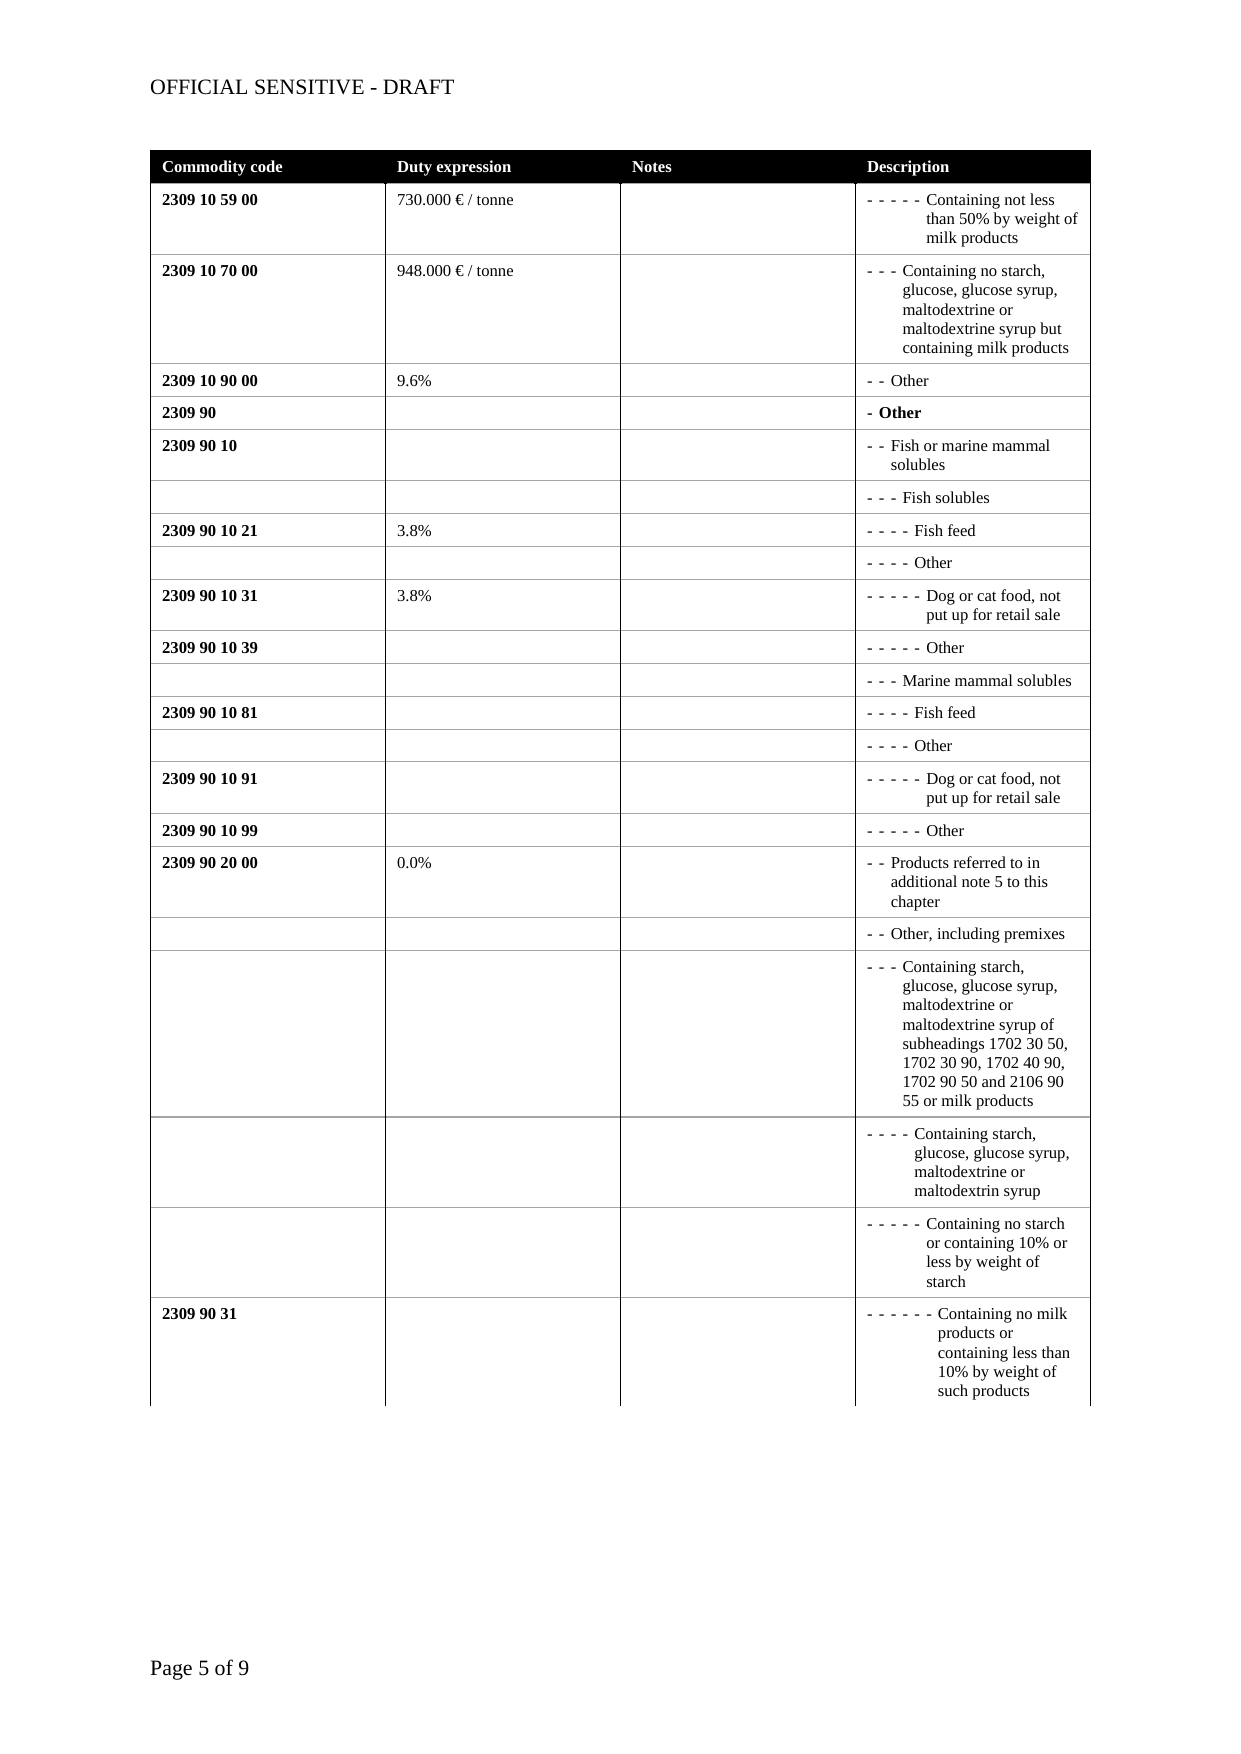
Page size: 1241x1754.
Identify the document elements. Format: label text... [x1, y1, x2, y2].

table_cell 2309 10 59 00 [151, 184, 385, 254]
table_cell - - - - - Dog or cat food, not put up for retail sale [856, 580, 1090, 630]
table_cell - - - - - - Containing no milk products or containing less than 10% by weight of such products [856, 1298, 1090, 1406]
table_cell [621, 580, 855, 630]
table_cell [386, 481, 620, 513]
table_cell [621, 430, 855, 480]
table_cell [386, 918, 620, 949]
table_cell [386, 664, 620, 696]
table_cell - - Other, including premixes [856, 918, 1090, 949]
table_cell [621, 1118, 855, 1207]
table_cell 2309 90 10 91 [151, 762, 385, 813]
table_cell [386, 730, 620, 761]
table_cell - - - Marine mammal solubles [856, 664, 1090, 696]
table_cell [386, 397, 620, 428]
table_cell [386, 1118, 620, 1207]
table_header Commodity code [151, 151, 384, 183]
table_cell [621, 184, 855, 254]
table_cell [621, 918, 855, 949]
table_cell [151, 918, 385, 949]
table_cell - - - Containing no starch, glucose, glucose syrup, maltodextrine or maltodextrine syrup but containing milk products [856, 255, 1090, 363]
table_cell [621, 547, 855, 578]
table_cell 2309 10 90 00 [151, 364, 385, 396]
table_cell [151, 664, 385, 696]
table_cell [386, 814, 620, 846]
table_cell [621, 697, 855, 728]
table_cell [386, 430, 620, 480]
table_cell 2309 90 10 39 [151, 631, 385, 663]
table_header Description [857, 151, 1090, 183]
table_cell - - - - - Other [856, 814, 1090, 846]
table_cell 2309 90 10 21 [151, 514, 385, 546]
table_cell - - Other [856, 364, 1090, 396]
table_cell 2309 90 31 [151, 1298, 385, 1406]
table_header Duty expression [387, 151, 619, 183]
table_cell [621, 514, 855, 546]
table_cell [151, 481, 385, 513]
table_cell - - - - Fish feed [856, 697, 1090, 728]
table_cell [621, 1208, 855, 1297]
table_cell [621, 762, 855, 813]
table_cell [621, 847, 855, 917]
table_cell - - - - Fish feed [856, 514, 1090, 546]
table_cell 3.8% [386, 514, 620, 546]
table_cell [151, 547, 385, 578]
table_cell [151, 1208, 385, 1297]
table_cell [386, 762, 620, 813]
table_cell - - Products referred to in additional note 5 to this chapter [856, 847, 1090, 917]
table_cell [386, 547, 620, 578]
table_cell [151, 730, 385, 761]
table_cell 3.8% [386, 580, 620, 630]
table_cell 2309 90 10 81 [151, 697, 385, 728]
table_cell - - - - - Other [856, 631, 1090, 663]
table_cell [621, 951, 855, 1116]
table_cell 2309 90 10 [151, 430, 385, 480]
table_cell - - - - - Dog or cat food, not put up for retail sale [856, 762, 1090, 813]
table_cell 0.0% [386, 847, 620, 917]
table_cell - - - - - Containing no starch or containing 10% or less by weight of starch [856, 1208, 1090, 1297]
table_cell 9.6% [386, 364, 620, 396]
table_cell [386, 1208, 620, 1297]
table_cell [621, 255, 855, 363]
table_cell [621, 730, 855, 761]
table_cell 2309 90 [151, 397, 385, 428]
table_cell [151, 951, 385, 1116]
table_cell - - - - Other [856, 730, 1090, 761]
table_cell [386, 951, 620, 1116]
table_cell [621, 1298, 855, 1406]
table_cell [621, 631, 855, 663]
table_cell - - Fish or marine mammal solubles [856, 430, 1090, 480]
table_cell - Other [856, 397, 1090, 428]
table_cell [151, 1118, 385, 1207]
table_cell - - - Containing starch, glucose, glucose syrup, maltodextrine or maltodextrine syrup of subheadings 1702 30 50, 1702 30 90, 1702 40 90, 1702 90 50 and 2106 90 55 or milk products [856, 951, 1090, 1116]
table_cell - - - - Containing starch, glucose, glucose syrup, maltodextrine or maltodextrin syrup [856, 1118, 1090, 1207]
table_cell - - - - Other [856, 547, 1090, 578]
table_cell 2309 90 10 99 [151, 814, 385, 846]
table_cell 2309 10 70 00 [151, 255, 385, 363]
table_cell 2309 90 10 31 [151, 580, 385, 630]
table_header Notes [622, 151, 854, 183]
table_cell [621, 814, 855, 846]
table_cell 2309 90 20 00 [151, 847, 385, 917]
table_cell [621, 481, 855, 513]
table_cell [386, 1298, 620, 1406]
table_cell - - - Fish solubles [856, 481, 1090, 513]
table_cell - - - - - Containing not less than 50% by weight of milk products [856, 184, 1090, 254]
table_cell [621, 397, 855, 428]
table_cell 730.000 € / tonne [386, 184, 620, 254]
table_cell [621, 664, 855, 696]
table_cell [386, 697, 620, 728]
table_cell [386, 631, 620, 663]
table_cell 948.000 € / tonne [386, 255, 620, 363]
table_cell [621, 364, 855, 396]
